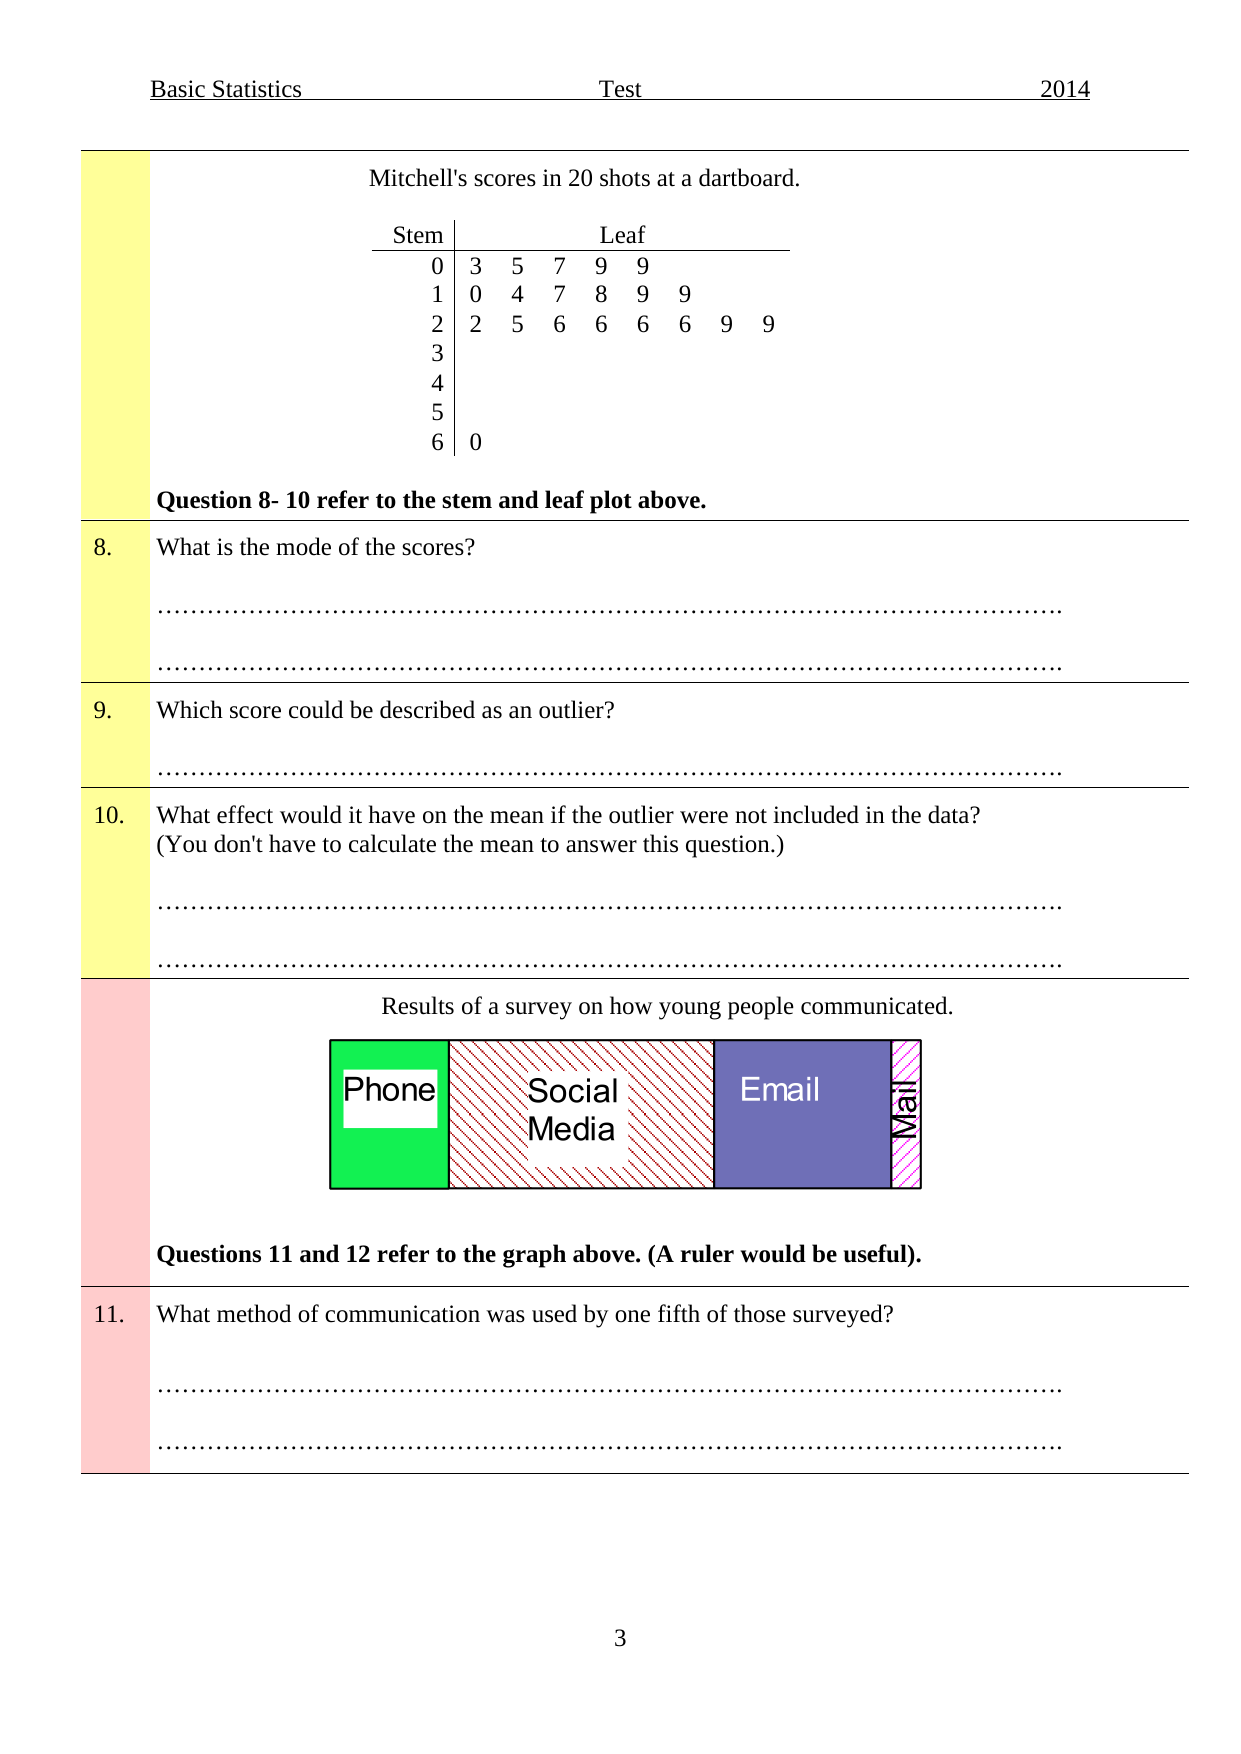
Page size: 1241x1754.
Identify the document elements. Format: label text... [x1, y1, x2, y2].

table_cell [81, 683, 150, 787]
table_cell [81, 788, 150, 978]
table_cell Mitchell's scores in 20 shots at a dartboard. Question 8- 10 refer to the stem and leaf plot above. [150, 151, 1189, 519]
table_cell Results of a survey on how young people communicated. Questions 11 and 12 refer to the graph above. (A ruler would be useful). [150, 979, 1189, 1286]
table_cell What method of communication was used by one fifth of those surveyed? ………………………………………………………………………………………………. ………………………………………………………………………………………………. [150, 1287, 1189, 1473]
table_cell [81, 521, 150, 682]
table_cell [81, 1287, 150, 1473]
table_cell [81, 979, 150, 1286]
table_cell Which score could be described as an outlier? ………………………………………………………………………………………………. [150, 683, 1189, 787]
picture [326, 1036, 924, 1192]
table_cell [81, 151, 150, 519]
table_cell What is the mode of the scores? ………………………………………………………………………………………………. ………………………………………………………………………………………………. [150, 521, 1189, 682]
table_cell What effect would it have on the mean if the outlier were not included in the data? (You don't have to calculate the mean to answer this question.) ………………………………………………………………………………………………. ………………………………………………………………………………………………. [150, 788, 1189, 978]
